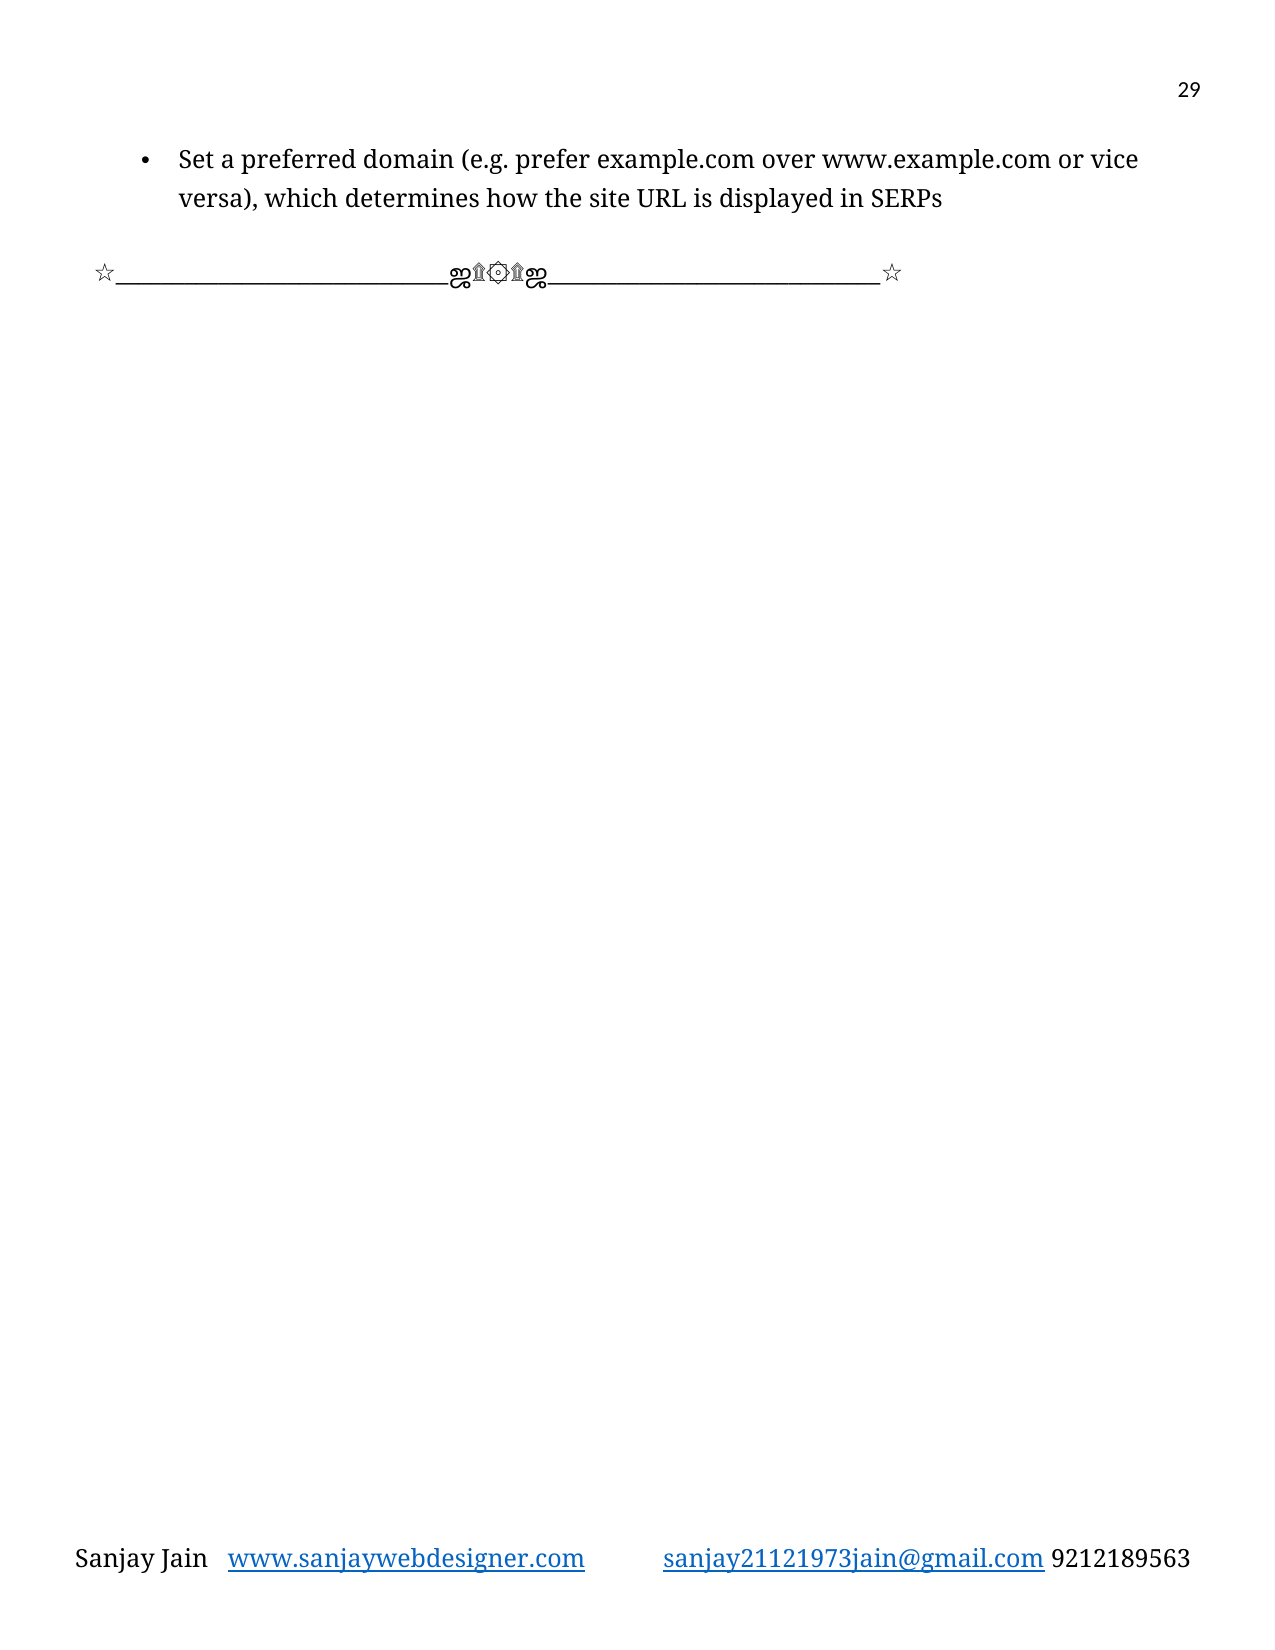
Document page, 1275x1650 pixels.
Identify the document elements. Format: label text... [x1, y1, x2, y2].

list Set a preferred domain (e.g. prefer example.com over www.example.com or vice versa), which determines how the site URL is displayed in SERPs [141, 142, 1199, 216]
text ☆_____________________________ஜ۩۞۩ஜ_____________________________☆ [93, 255, 1199, 289]
